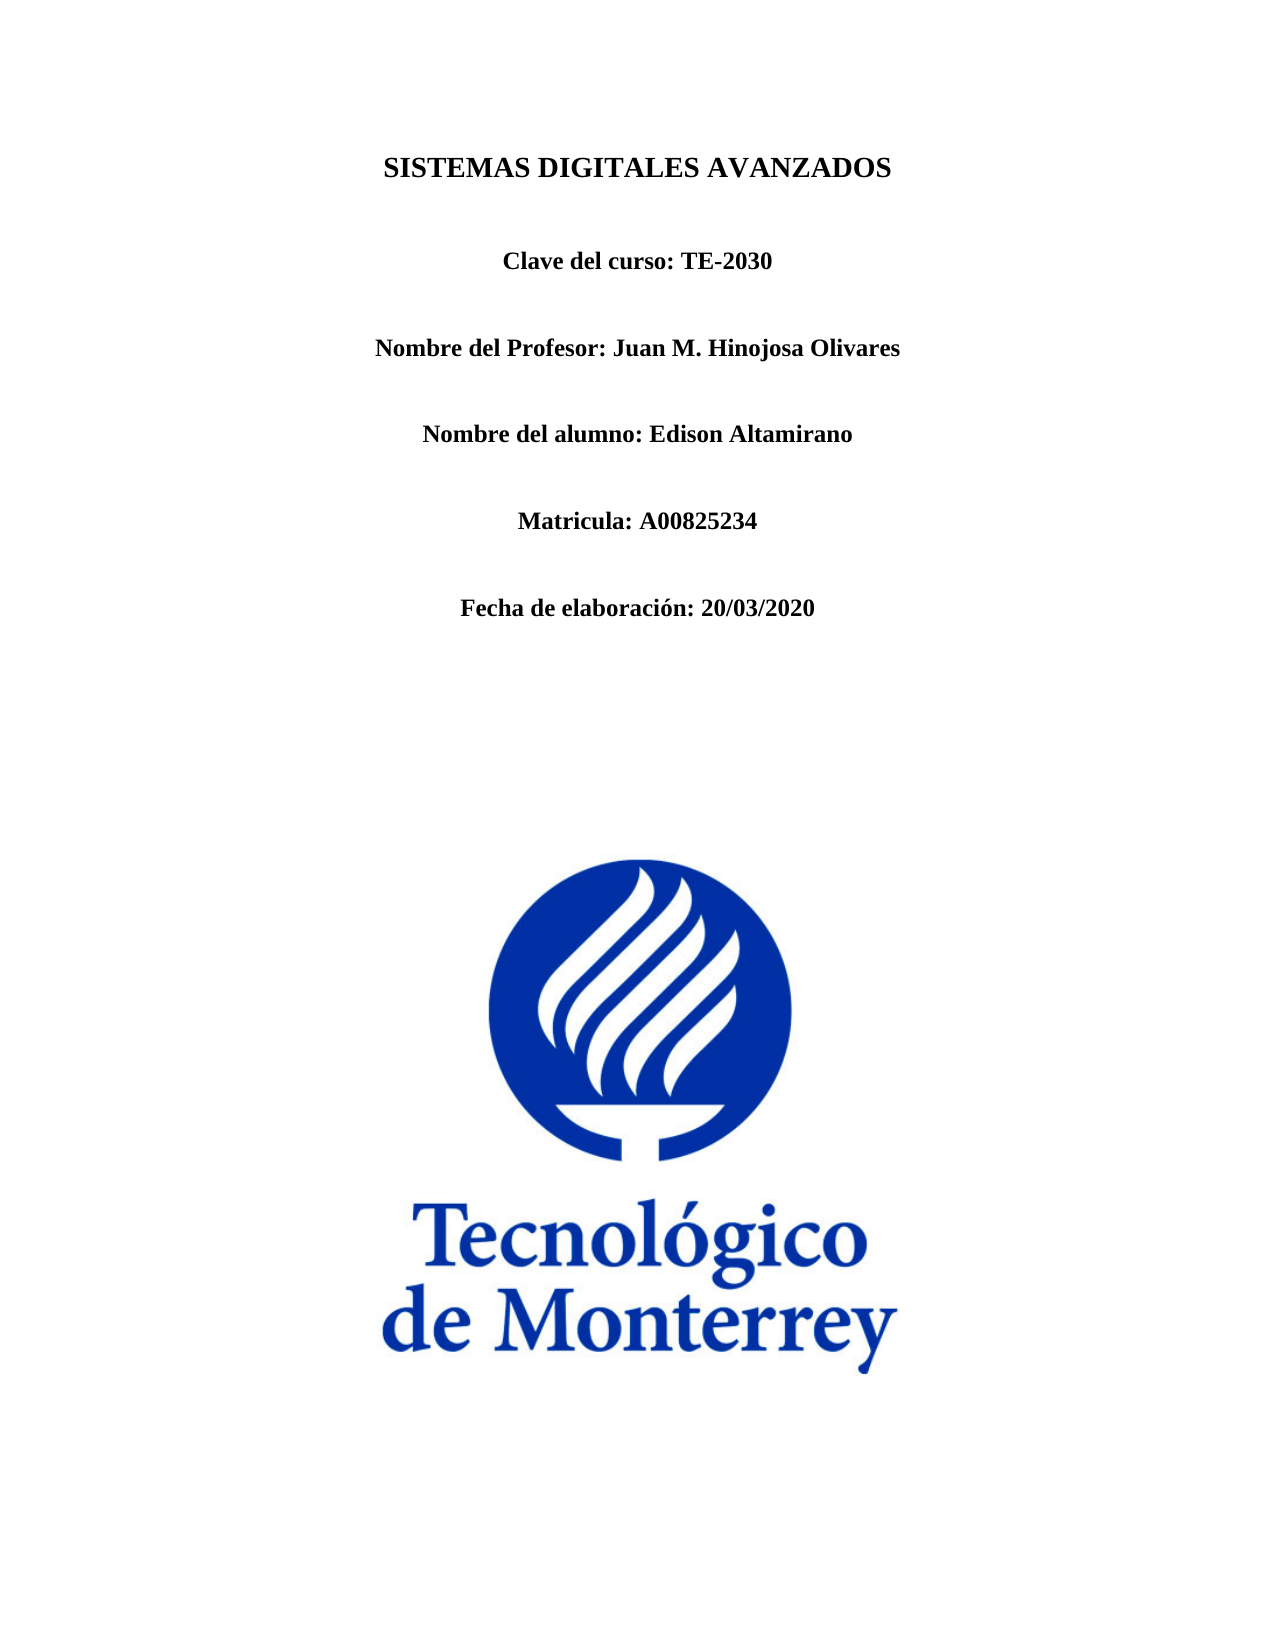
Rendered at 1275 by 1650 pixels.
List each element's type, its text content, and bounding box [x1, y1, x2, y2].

text Nombre del Profesor: Juan M. Hinojosa Olivares [150, 333, 1125, 362]
text Clave del curso: TE-2030 [150, 246, 1125, 275]
picture [350, 826, 932, 1409]
text Matricula: A00825234 [150, 506, 1125, 535]
text Nombre del alumno: Edison Altamirano [150, 419, 1125, 448]
text Fecha de elaboración: 20/03/2020 [150, 593, 1125, 622]
text SISTEMAS DIGITALES AVANZADOS [150, 150, 1125, 183]
